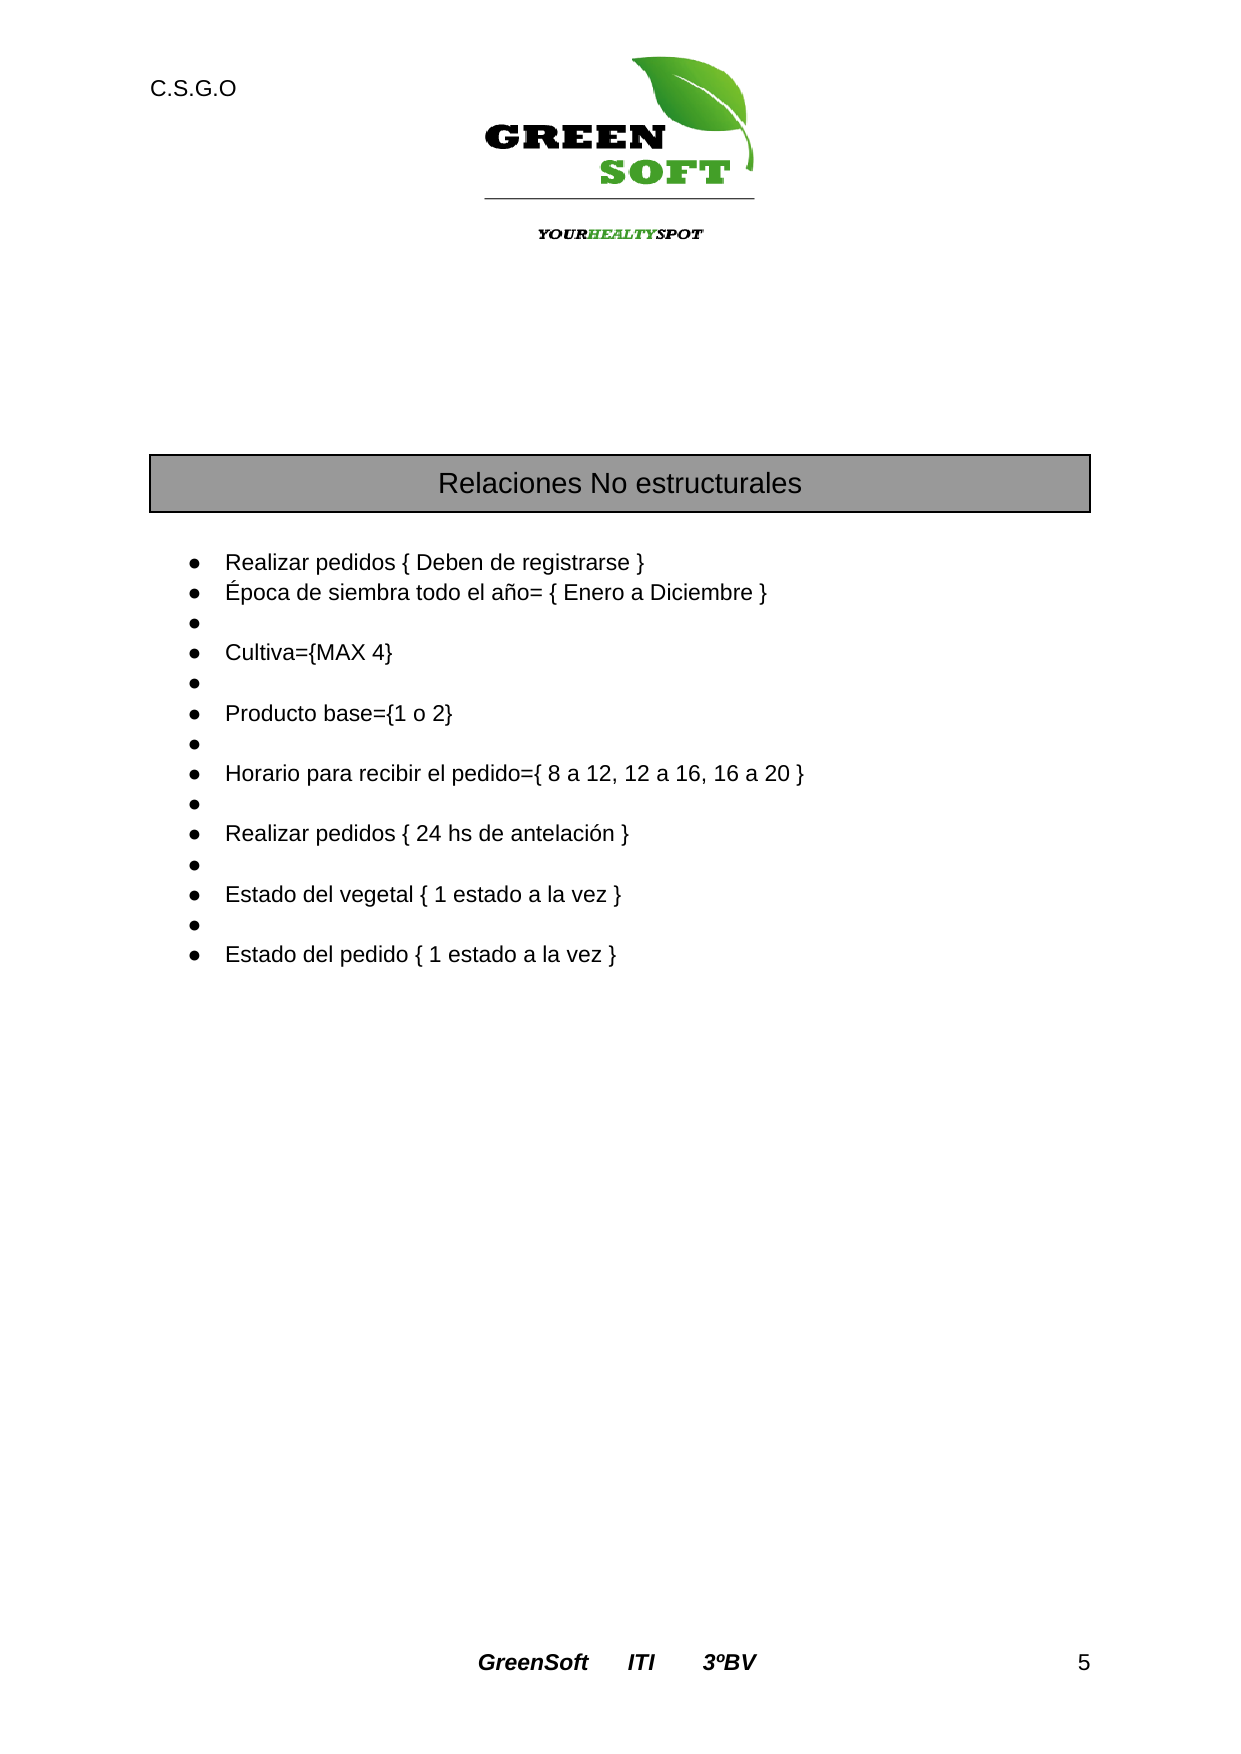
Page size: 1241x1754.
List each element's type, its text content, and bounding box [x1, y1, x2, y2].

list Realizar pedidos { 24 hs de antelación } [187, 820, 1090, 847]
list Producto base={1 o 2} [187, 699, 1090, 726]
list Estado del pedido { 1 estado a la vez } [187, 941, 1090, 968]
list Estado del vegetal { 1 estado a la vez } [187, 881, 1090, 907]
list Cultiva={MAX 4} [187, 639, 1090, 666]
list Horario para recibir el pedido={ 8 a 12, 12 a 16, 16 a 20 } [187, 760, 1090, 786]
list Época de siembra todo el año= { Enero a Diciembre } [187, 579, 1090, 605]
list Realizar pedidos { Deben de registrarse } [187, 548, 1090, 575]
picture [463, 37, 777, 273]
table_header Relaciones No estructurales [151, 456, 1089, 511]
